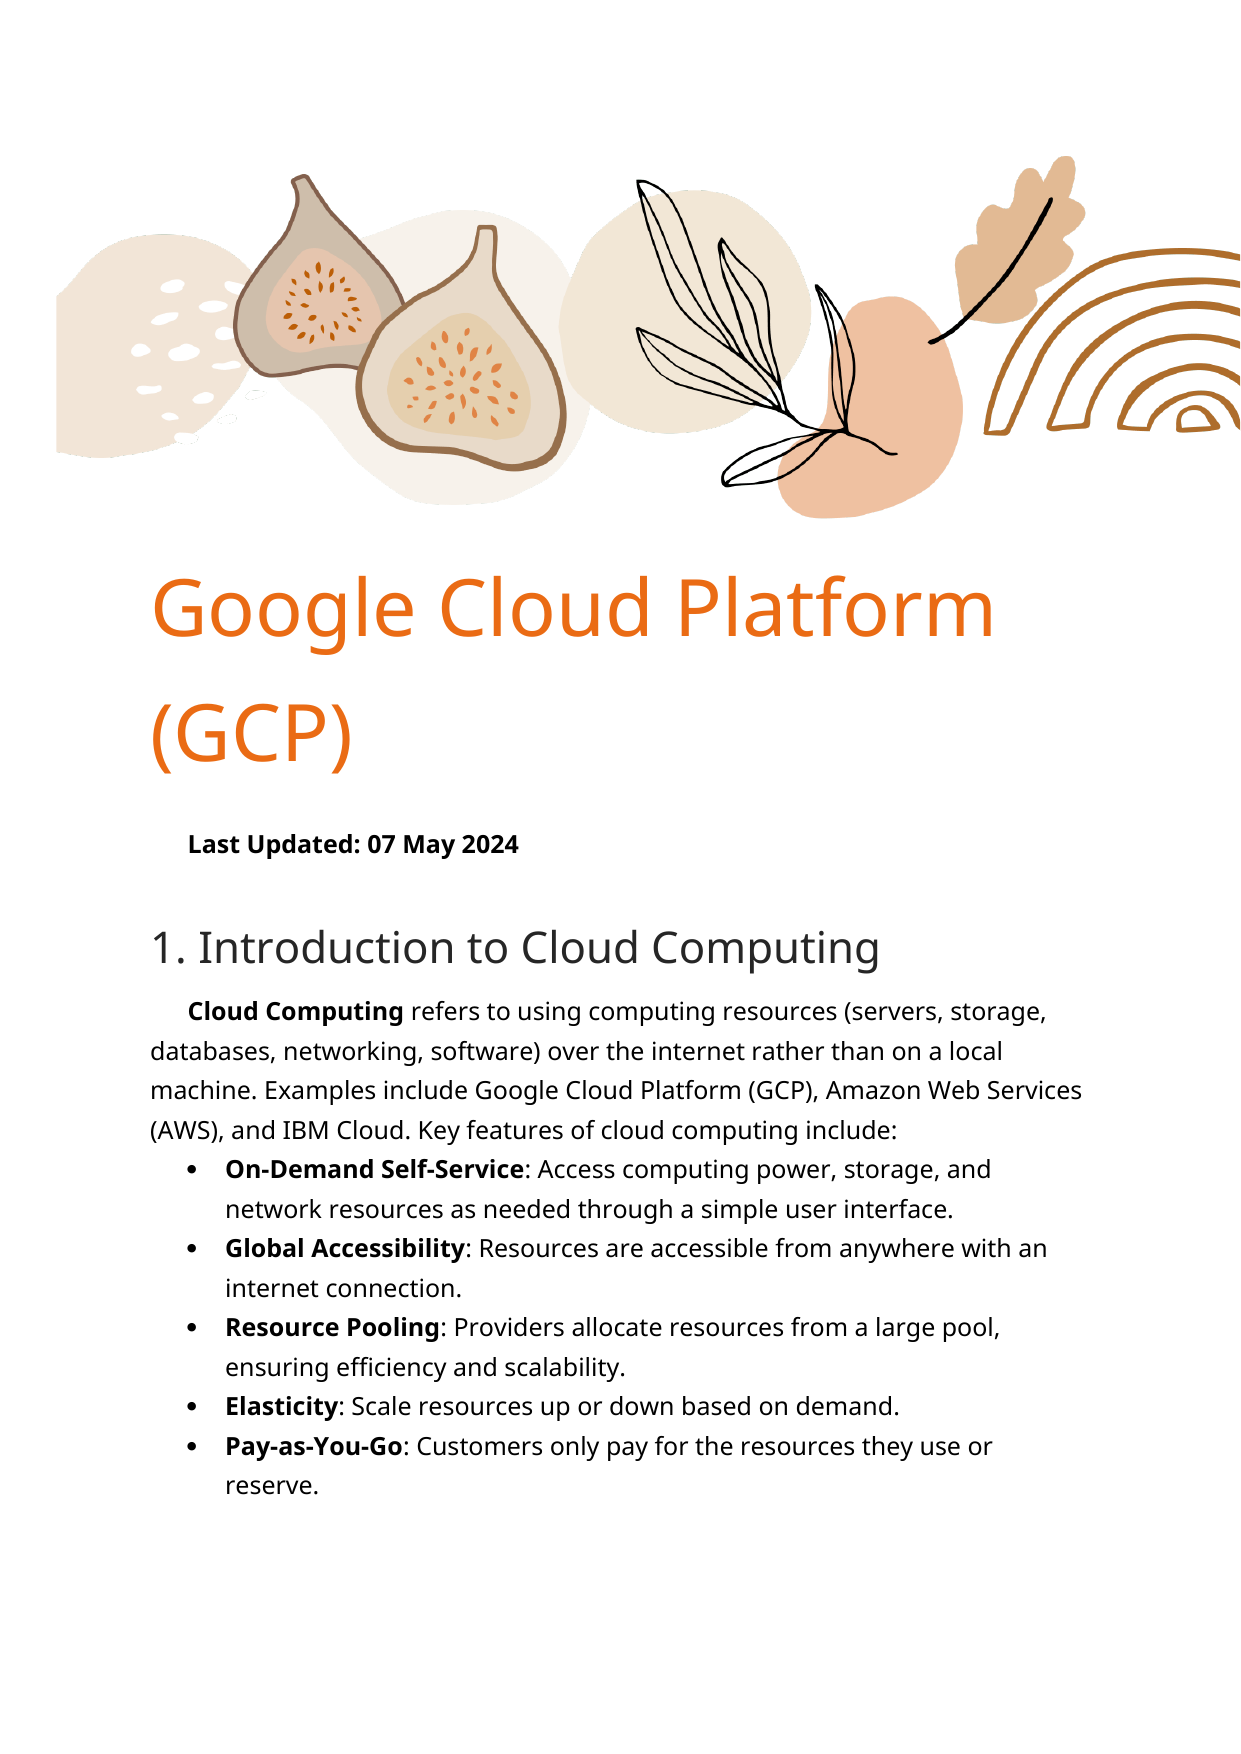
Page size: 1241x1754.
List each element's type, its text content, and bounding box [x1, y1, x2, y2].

subtitle 1. Introduction to Cloud Computing [150, 916, 1090, 976]
text Cloud Computing refers to using computing resources (servers, storage, databases, networking, software) over the internet rather than on a local machine. Examples include Google Cloud Platform (GCP), Amazon Web Services (AWS), and IBM Cloud. Key features of cloud computing include: [150, 994, 1090, 1146]
list Resource Pooling: Providers allocate resources from a large pool, ensuring efficiency and scalability. [187, 1310, 1090, 1383]
list On-Demand Self-Service: Access computing power, storage, and network resources as needed through a simple user interface. [187, 1152, 1090, 1225]
text Last Updated: 07 May 2024 [150, 827, 1090, 861]
list Elasticity: Scale resources up or down based on demand. [187, 1389, 1090, 1423]
title Google Cloud Platform (GCP) [150, 552, 1090, 785]
list Pay-as-You-Go: Customers only pay for the resources they use or reserve. [187, 1428, 1090, 1502]
list Global Accessibility: Resources are accessible from anywhere with an internet connection. [187, 1231, 1090, 1304]
